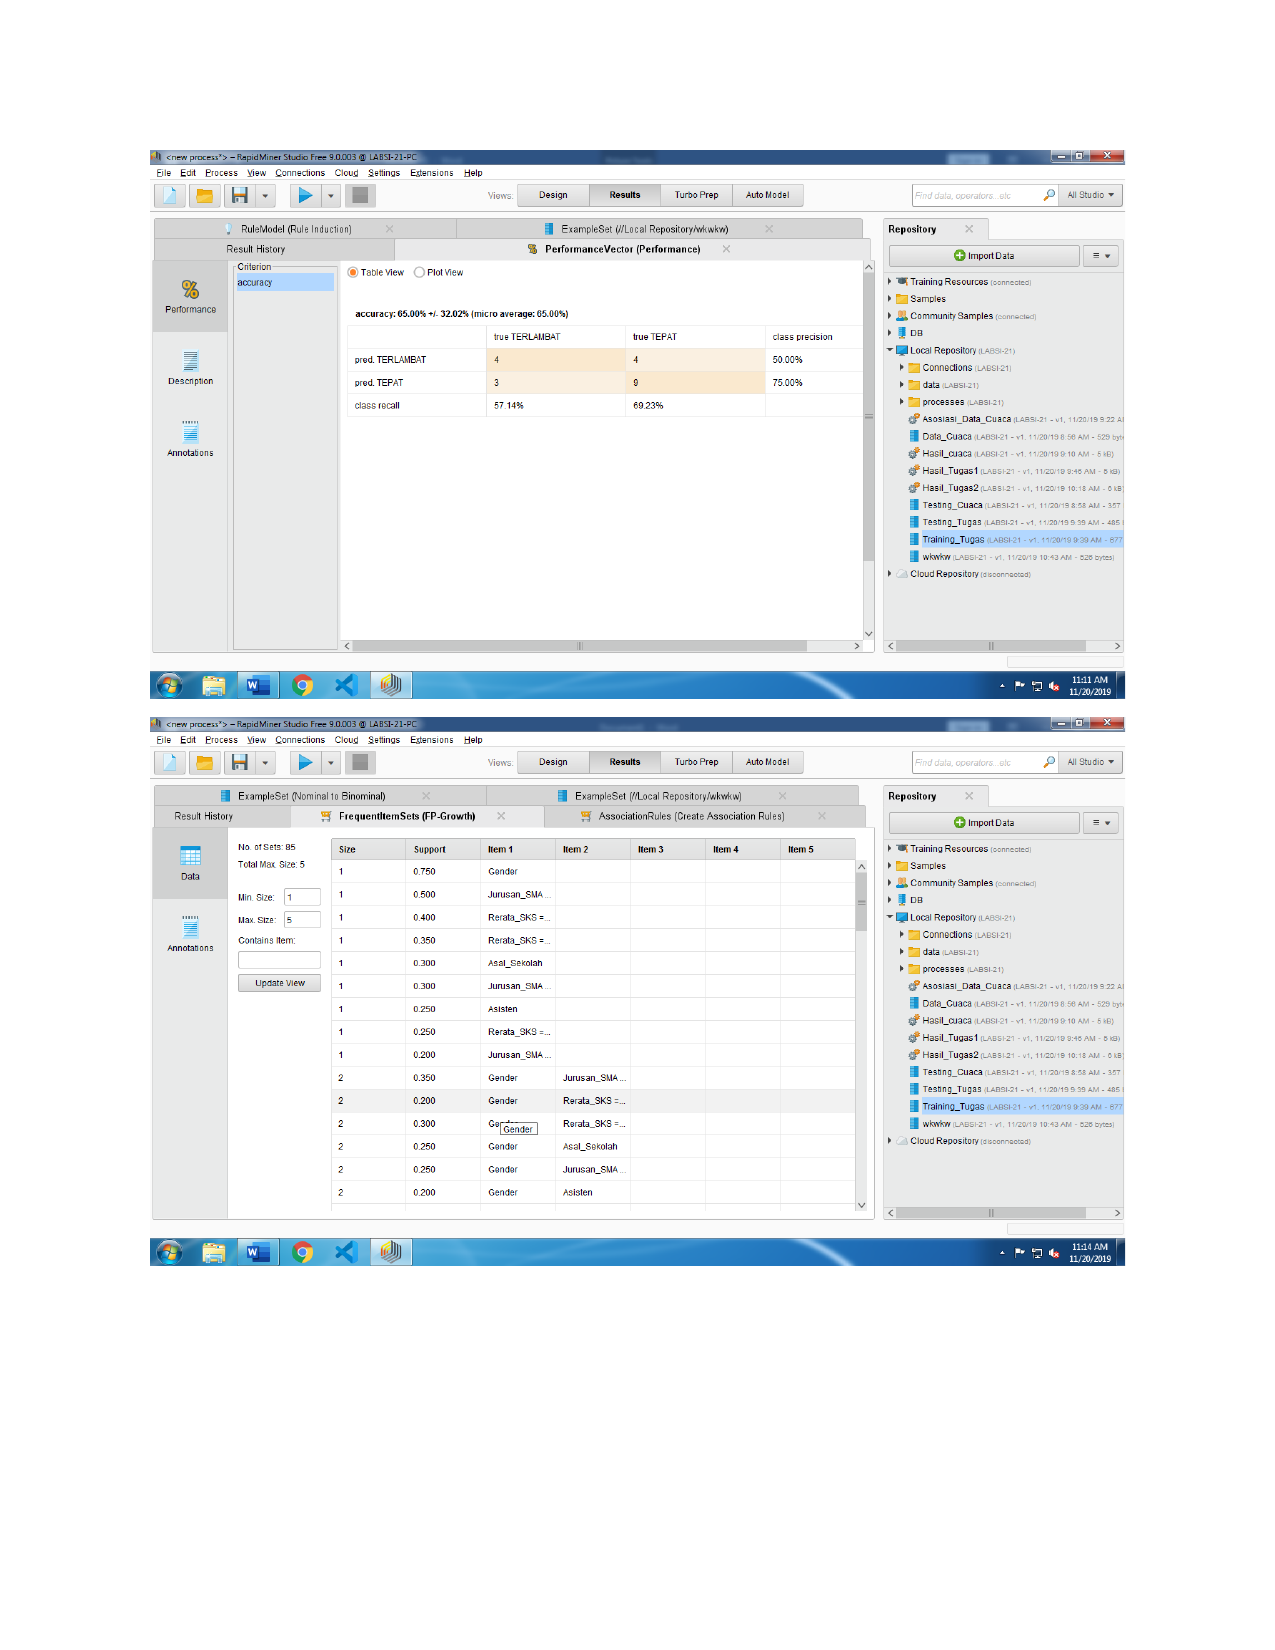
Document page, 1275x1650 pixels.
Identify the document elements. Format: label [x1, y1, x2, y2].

picture [150, 717, 1125, 1266]
picture [150, 150, 1125, 699]
